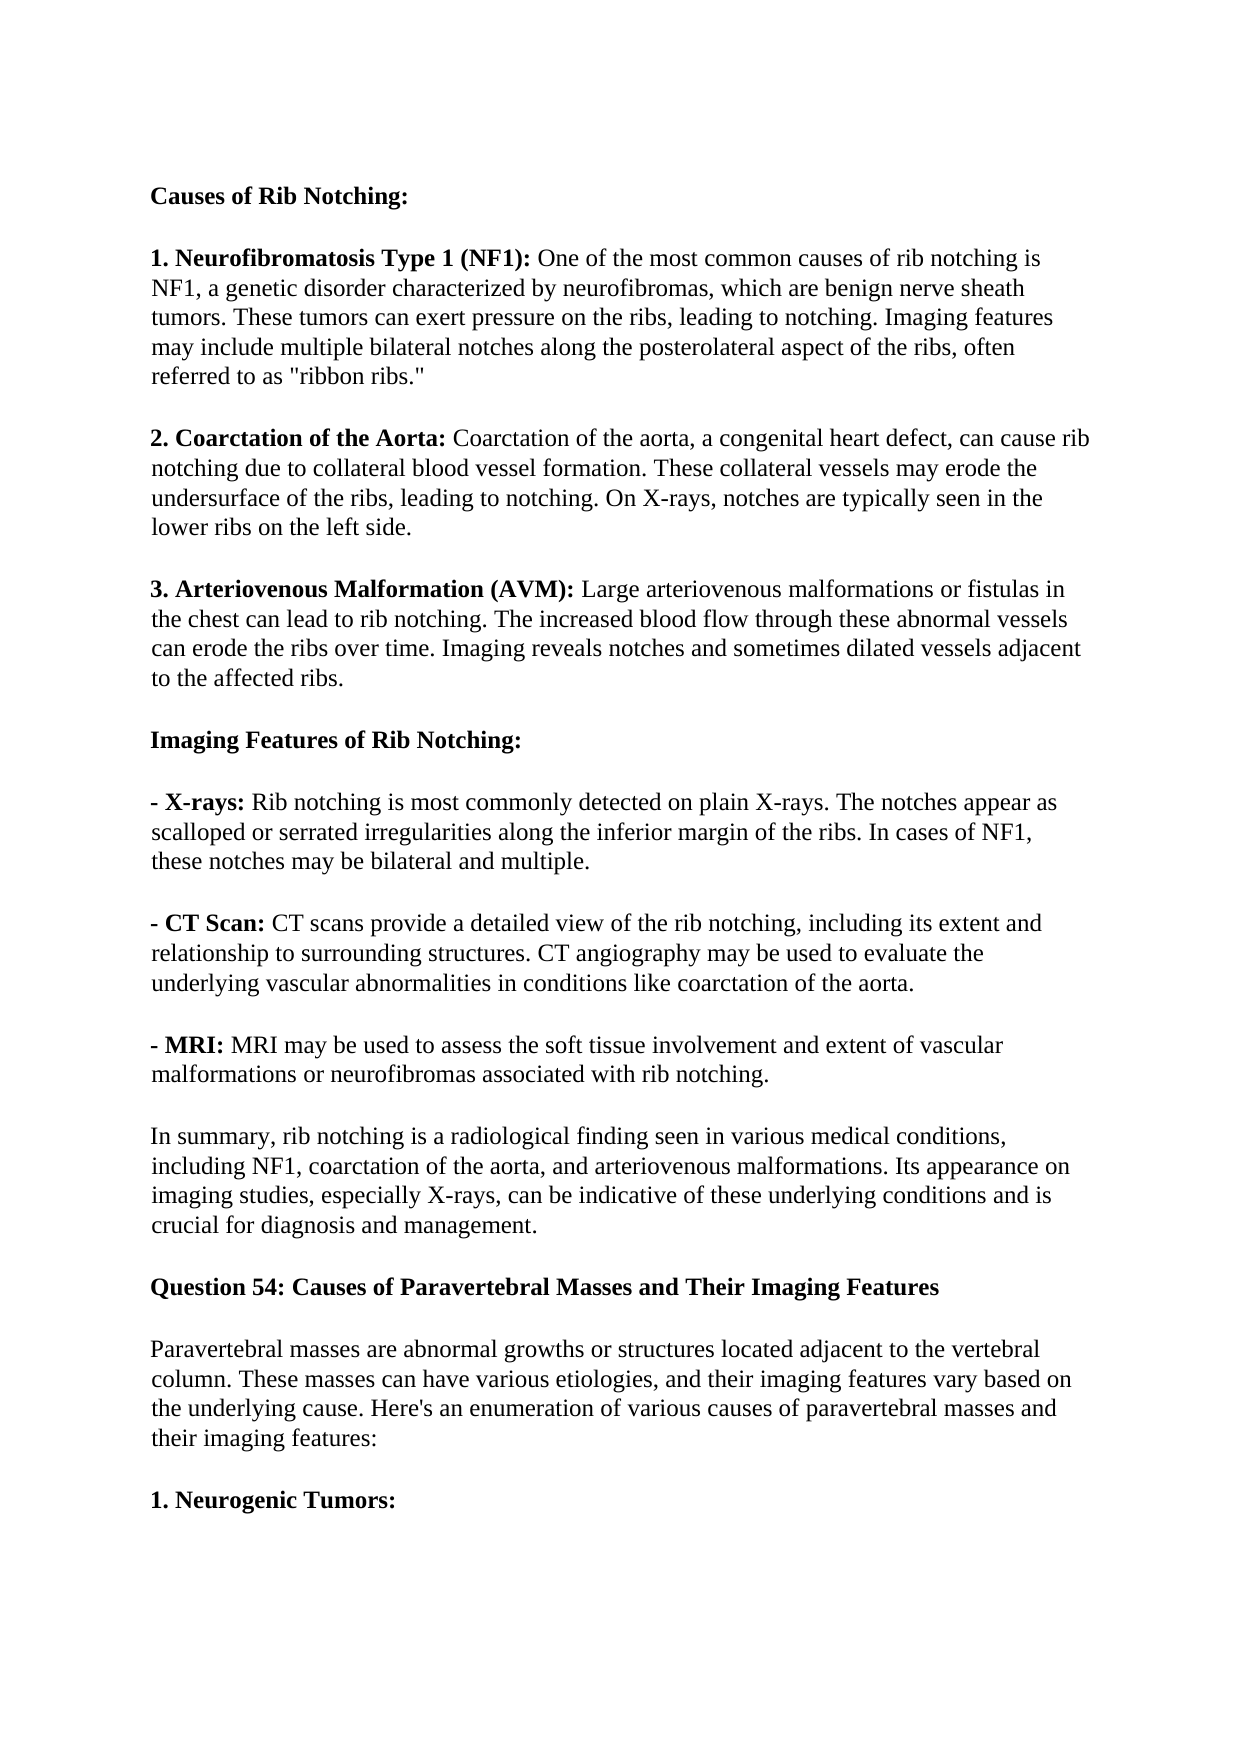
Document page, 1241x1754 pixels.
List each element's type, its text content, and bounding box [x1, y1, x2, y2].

text 1. Neurofibromatosis Type 1 (NF1): One of the most common causes of rib notching is NF1, a genetic disorder characterized by neurofibromas, which are benign nerve sheath tumors. These tumors can exert pressure on the ribs, leading to notching. Imaging features may include multiple bilateral notches along the posterolateral aspect of the ribs, often referred to as "ribbon ribs." [150, 243, 1090, 390]
text In summary, rib notching is a radiological finding seen in various medical conditions, including NF1, coarctation of the aorta, and arteriovenous malformations. Its appearance on imaging studies, especially X-rays, can be indicative of these underlying conditions and is crucial for diagnosis and management. [150, 1121, 1090, 1239]
text - CT Scan: CT scans provide a detailed view of the rib notching, including its extent and relationship to surrounding structures. CT angiography may be used to evaluate the underlying vascular abnormalities in conditions like coarctation of the aorta. [150, 908, 1090, 996]
text 2. Coarctation of the Aorta: Coarctation of the aorta, a congenital heart defect, can cause rib notching due to collateral blood vessel formation. These collateral vessels may erode the undersurface of the ribs, leading to notching. On X-rays, notches are typically seen in the lower ribs on the left side. [150, 423, 1090, 541]
text Causes of Rib Notching: [150, 181, 1090, 210]
text Imaging Features of Rib Notching: [150, 725, 1090, 754]
text 3. Arteriovenous Malformation (AVM): Large arteriovenous malformations or fistulas in the chest can lead to rib notching. The increased blood flow through these abnormal vessels can erode the ribs over time. Imaging reveals notches and sometimes dilated vessels adjacent to the affected ribs. [150, 574, 1090, 692]
text - MRI: MRI may be used to assess the soft tissue involvement and extent of vascular malformations or neurofibromas associated with rib notching. [150, 1030, 1090, 1088]
text - X-rays: Rib notching is most commonly detected on plain X-rays. The notches appear as scalloped or serrated irregularities along the inferior margin of the ribs. In cases of NF1, these notches may be bilateral and multiple. [150, 787, 1090, 875]
text 1. Neurogenic Tumors: [150, 1485, 1090, 1514]
text Question 54: Causes of Paravertebral Masses and Their Imaging Features [150, 1272, 1090, 1301]
text Paravertebral masses are abnormal growths or structures located adjacent to the vertebral column. These masses can have various etiologies, and their imaging features vary based on the underlying cause. Here's an enumeration of various causes of paravertebral masses and their imaging features: [150, 1334, 1090, 1452]
